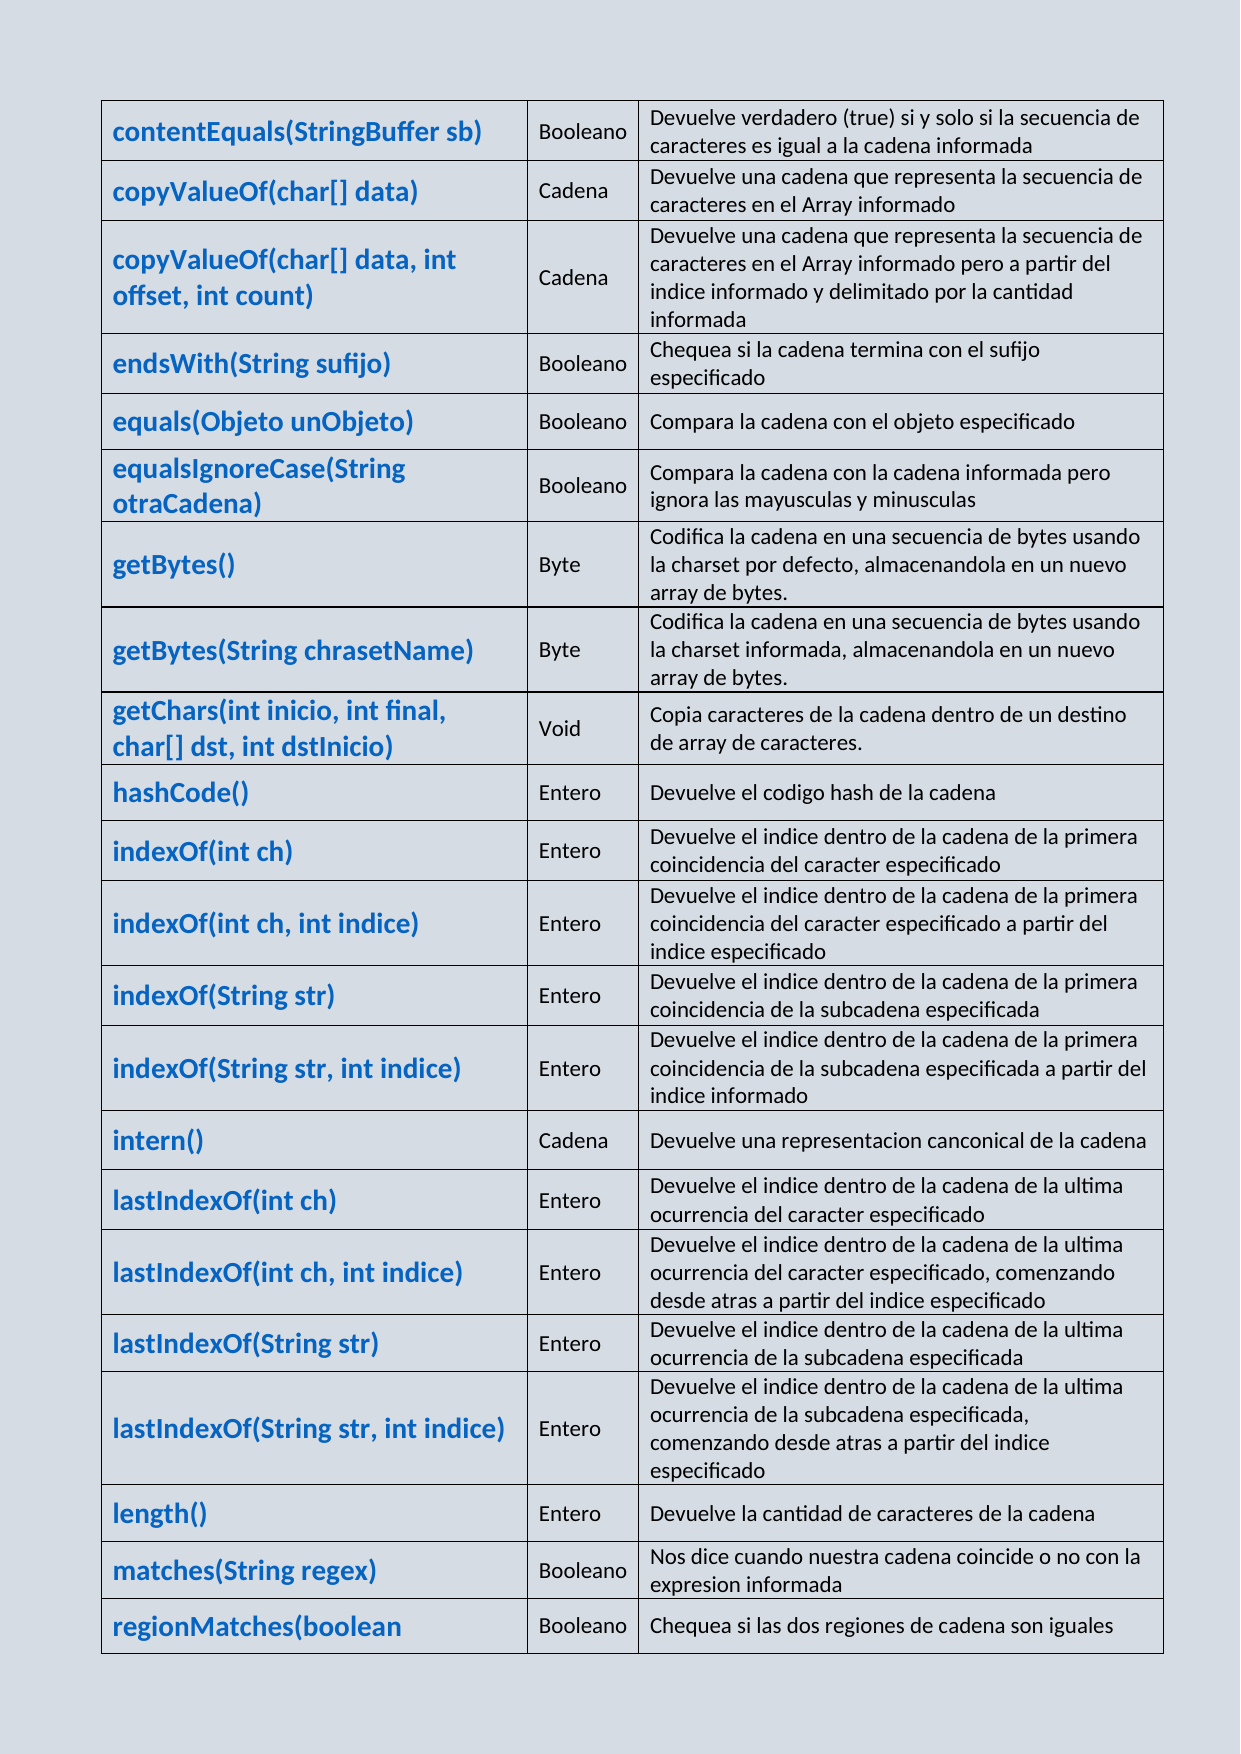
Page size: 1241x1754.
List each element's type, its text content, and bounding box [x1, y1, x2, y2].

table_cell Codifica la cadena en una secuencia de bytes usando la charset por defecto, almacenandola en un nuevo array de bytes. [639, 522, 1163, 606]
table_cell Entero [528, 1485, 638, 1541]
table_cell Devuelve verdadero (true) si y solo si la secuencia de caracteres es igual a la cadena informada [639, 101, 1163, 160]
table_cell Booleano [528, 394, 638, 449]
table_cell Chequea si la cadena termina con el sufijo especificado [639, 334, 1163, 393]
table_cell copyValueOf(char[] data, int offset, int count) [102, 221, 527, 333]
table_cell intern() [102, 1111, 527, 1169]
table_cell endsWith(String sufijo) [102, 334, 527, 393]
table_cell lastIndexOf(int ch, int indice) [102, 1230, 527, 1314]
table_cell Booleano [528, 1599, 638, 1652]
table_cell lastIndexOf(String str, int indice) [102, 1372, 527, 1484]
table_cell Entero [528, 1372, 638, 1484]
table_cell getBytes(String chrasetName) [102, 608, 527, 691]
table_cell lastIndexOf(int ch) [102, 1170, 527, 1229]
table_cell Compara la cadena con la cadena informada pero ignora las mayusculas y minusculas [639, 450, 1163, 521]
table_cell length() [102, 1485, 527, 1541]
table_cell Entero [528, 881, 638, 965]
table_cell Codifica la cadena en una secuencia de bytes usando la charset informada, almacenandola en un nuevo array de bytes. [639, 608, 1163, 691]
table_cell lastIndexOf(String str) [102, 1315, 527, 1371]
table_cell indexOf(String str) [102, 966, 527, 1024]
table_cell Booleano [528, 1542, 638, 1598]
table_cell Devuelve el indice dentro de la cadena de la primera coincidencia de la subcadena especificada a partir del indice informado [639, 1026, 1163, 1110]
table_cell Entero [528, 966, 638, 1024]
table_cell Void [528, 693, 638, 764]
table_cell Devuelve el indice dentro de la cadena de la ultima ocurrencia de la subcadena especificada, comenzando desde atras a partir del indice especificado [639, 1372, 1163, 1484]
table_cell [639, 1599, 1163, 1652]
table_cell Cadena [528, 1111, 638, 1169]
table_cell Devuelve el indice dentro de la cadena de la ultima ocurrencia del caracter especificado, comenzando desde atras a partir del indice especificado [639, 1230, 1163, 1314]
table_cell copyValueOf(char[] data) [102, 161, 527, 220]
table_cell Devuelve el indice dentro de la cadena de la primera coincidencia de la subcadena especificada [639, 966, 1163, 1024]
table_cell getChars(int inicio, int final, char[] dst, int dstInicio) [102, 693, 527, 764]
table_cell matches(String regex) [102, 1542, 527, 1598]
table_cell Devuelve una cadena que representa la secuencia de caracteres en el Array informado [639, 161, 1163, 220]
table_cell Cadena [528, 221, 638, 333]
table_cell Booleano [528, 450, 638, 521]
table_cell Copia caracteres de la cadena dentro de un destino de array de caracteres. [639, 693, 1163, 764]
table_cell hashCode() [102, 765, 527, 820]
table_cell indexOf(int ch) [102, 821, 527, 880]
table_cell Devuelve el indice dentro de la cadena de la primera coincidencia del caracter especificado a partir del indice especificado [639, 881, 1163, 965]
table_cell getBytes() [102, 522, 527, 606]
table_cell Entero [528, 1170, 638, 1229]
table_cell Entero [528, 765, 638, 820]
table_cell equalsIgnoreCase(String otraCadena) [102, 450, 527, 521]
table_cell Entero [528, 1315, 638, 1371]
table_cell Booleano [528, 334, 638, 393]
table_cell Cadena [528, 161, 638, 220]
table_cell Devuelve el indice dentro de la cadena de la ultima ocurrencia de la subcadena especificada [639, 1315, 1163, 1371]
table_cell Booleano [528, 101, 638, 160]
table_cell contentEquals(StringBuffer sb) [102, 101, 527, 160]
table_cell Compara la cadena con el objeto especificado [639, 394, 1163, 449]
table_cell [102, 1599, 527, 1652]
table_cell equals(Objeto unObjeto) [102, 394, 527, 449]
table_cell Entero [528, 1026, 638, 1110]
table_cell Devuelve el indice dentro de la cadena de la ultima ocurrencia del caracter especificado [639, 1170, 1163, 1229]
table_cell indexOf(int ch, int indice) [102, 881, 527, 965]
table_cell Byte [528, 608, 638, 691]
table_cell Byte [528, 522, 638, 606]
table_cell Entero [528, 821, 638, 880]
table_cell Devuelve la cantidad de caracteres de la cadena [639, 1485, 1163, 1541]
table_cell Devuelve el indice dentro de la cadena de la primera coincidencia del caracter especificado [639, 821, 1163, 880]
table_cell Nos dice cuando nuestra cadena coincide o no con la expresion informada [639, 1542, 1163, 1598]
table_cell Devuelve el codigo hash de la cadena [639, 765, 1163, 820]
table_cell Devuelve una representacion canconical de la cadena [639, 1111, 1163, 1169]
table_cell Entero [528, 1230, 638, 1314]
table_cell Devuelve una cadena que representa la secuencia de caracteres en el Array informado pero a partir del indice informado y delimitado por la cantidad informada [639, 221, 1163, 333]
table_cell indexOf(String str, int indice) [102, 1026, 527, 1110]
